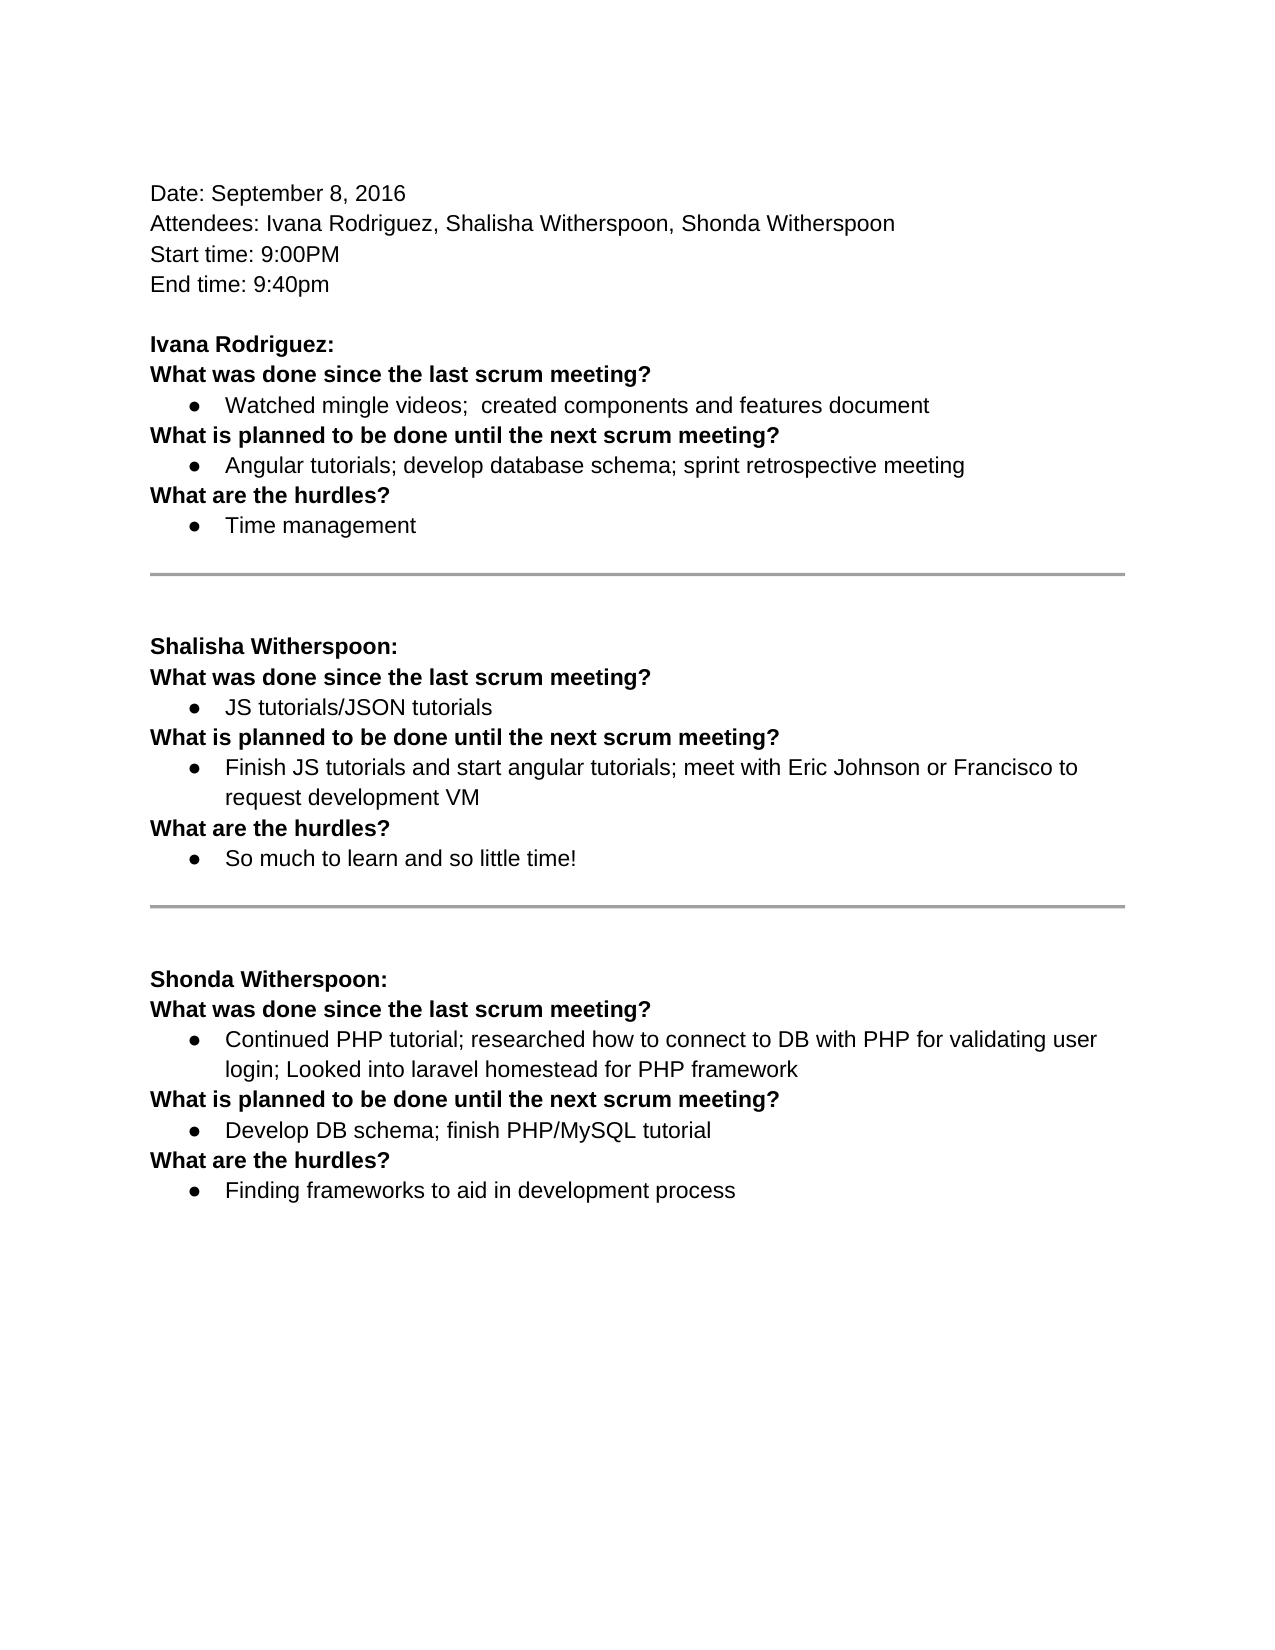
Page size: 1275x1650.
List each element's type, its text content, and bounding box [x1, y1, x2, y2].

list So much to learn and so little time! [187, 845, 1125, 871]
text What was done since the last scrum meeting? [150, 361, 1125, 388]
text What is planned to be done until the next scrum meeting? [150, 422, 1125, 448]
list Time management [187, 512, 1125, 539]
text Attendees: Ivana Rodriguez, Shalisha Witherspoon, Shonda Witherspoon [150, 210, 1125, 237]
list Watched mingle videos; created components and features document [187, 392, 1125, 418]
list Angular tutorials; develop database schema; sprint retrospective meeting [187, 452, 1125, 478]
text Date: September 8, 2016 [150, 180, 1125, 207]
list JS tutorials/JSON tutorials [187, 694, 1125, 720]
text Shalisha Witherspoon: [150, 633, 1125, 660]
list Develop DB schema; finish PHP/MySQL tutorial [187, 1117, 1125, 1143]
text What are the hurdles? [150, 482, 1125, 509]
list Continued PHP tutorial; researched how to connect to DB with PHP for validating user login; Looked into laravel homestead for PHP framework [187, 1026, 1125, 1083]
text What was done since the last scrum meeting? [150, 663, 1125, 690]
text What is planned to be done until the next scrum meeting? [150, 1086, 1125, 1113]
text Start time: 9:00PM [150, 241, 1125, 267]
list Finding frameworks to aid in development process [187, 1177, 1125, 1203]
list Finish JS tutorials and start angular tutorials; meet with Eric Johnson or Francisco to request development VM [187, 754, 1125, 811]
text Ivana Rodriguez: [150, 331, 1125, 358]
text What are the hurdles? [150, 814, 1125, 841]
text Shonda Witherspoon: [150, 966, 1125, 992]
text What are the hurdles? [150, 1147, 1125, 1173]
text What was done since the last scrum meeting? [150, 996, 1125, 1022]
text What is planned to be done until the next scrum meeting? [150, 724, 1125, 750]
text End time: 9:40pm [150, 271, 1125, 297]
